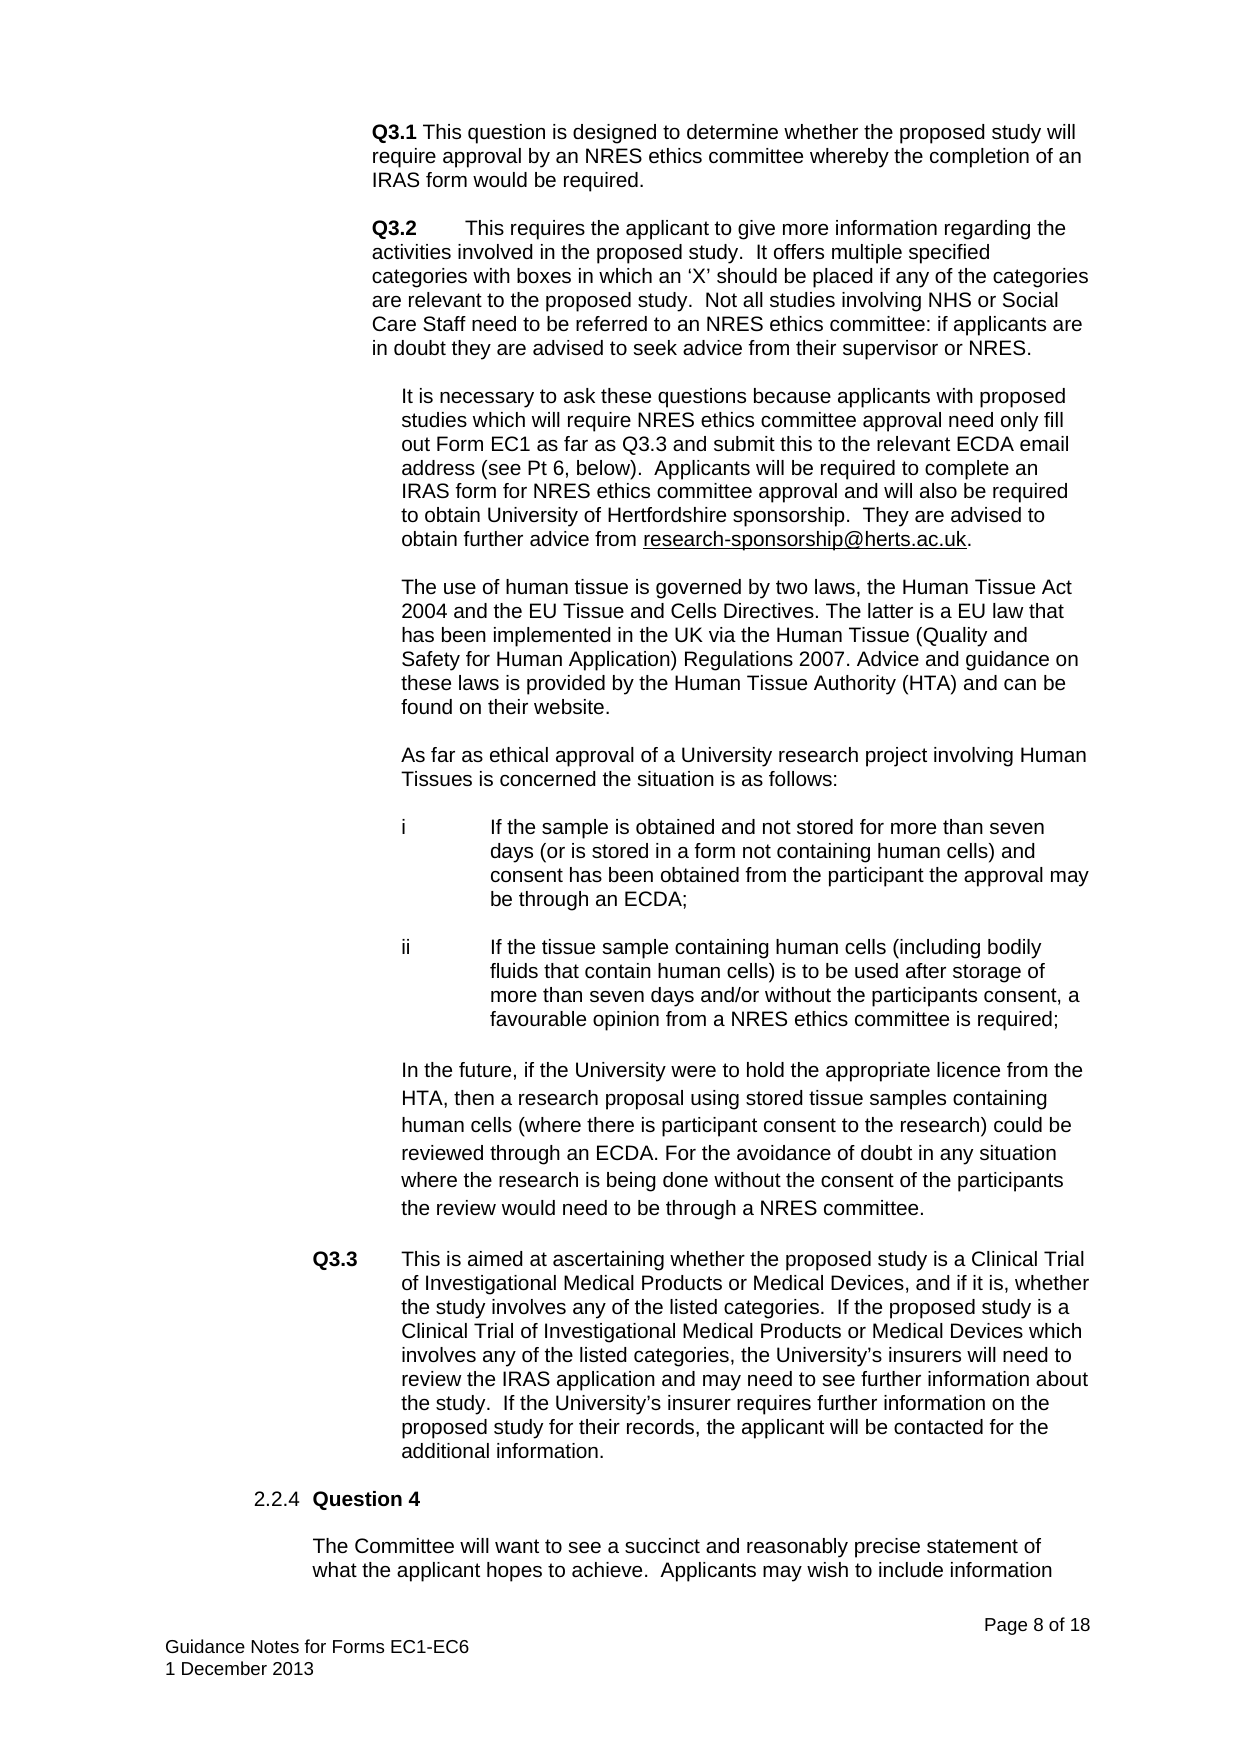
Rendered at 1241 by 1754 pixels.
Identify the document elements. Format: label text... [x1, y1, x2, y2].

text ii If the tissue sample containing human cells (including bodily fluids that contain human cells) is to be used after storage of more than seven days and/or without the participants consent, a favourable opinion from a NRES ethics committee is required; [401, 934, 1090, 1030]
text It is necessary to ask these questions because applicants with proposed studies which will require NRES ethics committee approval need only fill out Form EC1 as far as Q3.3 and submit this to the relevant ECDA email address (see Pt 6, below). Applicants will be required to complete an IRAS form for NRES ethics committee approval and will also be required to obtain University of Hertfordshire sponsorship. They are advised to obtain further advice from research-sponsorship@herts.ac.uk. [401, 383, 1090, 551]
text Q3.2 This requires the applicant to give more information regarding the activities involved in the proposed study. It offers multiple specified categories with boxes in which an ‘X’ should be placed if any of the categories are relevant to the proposed study. Not all studies involving NHS or Social Care Staff need to be referred to an NRES ethics committee: if applicants are in doubt they are advised to seek advice from their supervisor or NRES. [372, 216, 1090, 359]
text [165, 1534, 1090, 1582]
text i If the sample is obtained and not stored for more than seven days (or is stored in a form not containing human cells) and consent has been obtained from the participant the approval may be through an ECDA; [401, 815, 1090, 911]
text In the future, if the University were to hold the appropriate licence from the HTA, then a research proposal using stored tissue samples containing human cells (where there is participant consent to the research) could be reviewed through an ECDA. For the avoidance of doubt in any situation where the research is being done without the consent of the participants the review would need to be through a NRES committee. [401, 1058, 1090, 1219]
text Q3.1 This question is designed to determine whether the proposed study will require approval by an NRES ethics committee whereby the completion of an IRAS form would be required. [372, 120, 1090, 192]
text Q3.3 This is aimed at ascertaining whether the proposed study is a Clinical Trial of Investigational Medical Products or Medical Devices, and if it is, whether the study involves any of the listed categories. If the proposed study is a Clinical Trial of Investigational Medical Products or Medical Devices which involves any of the listed categories, the University’s insurers will need to review the IRAS application and may need to see further information about the study. If the University’s insurer requires further information on the proposed study for their records, the applicant will be contacted for the additional information. [312, 1247, 1090, 1462]
text The use of human tissue is governed by two laws, the Human Tissue Act 2004 and the EU Tissue and Cells Directives. The latter is a EU law that has been implemented in the UK via the Human Tissue (Quality and Safety for Human Application) Regulations 2007. Advice and guidance on these laws is provided by the Human Tissue Authority (HTA) and can be found on their website. [401, 575, 1090, 719]
text As far as ethical approval of a University research project involving Human Tissues is concerned the situation is as follows: [401, 743, 1090, 791]
text 2.2.4 Question 4 [165, 1486, 1090, 1510]
